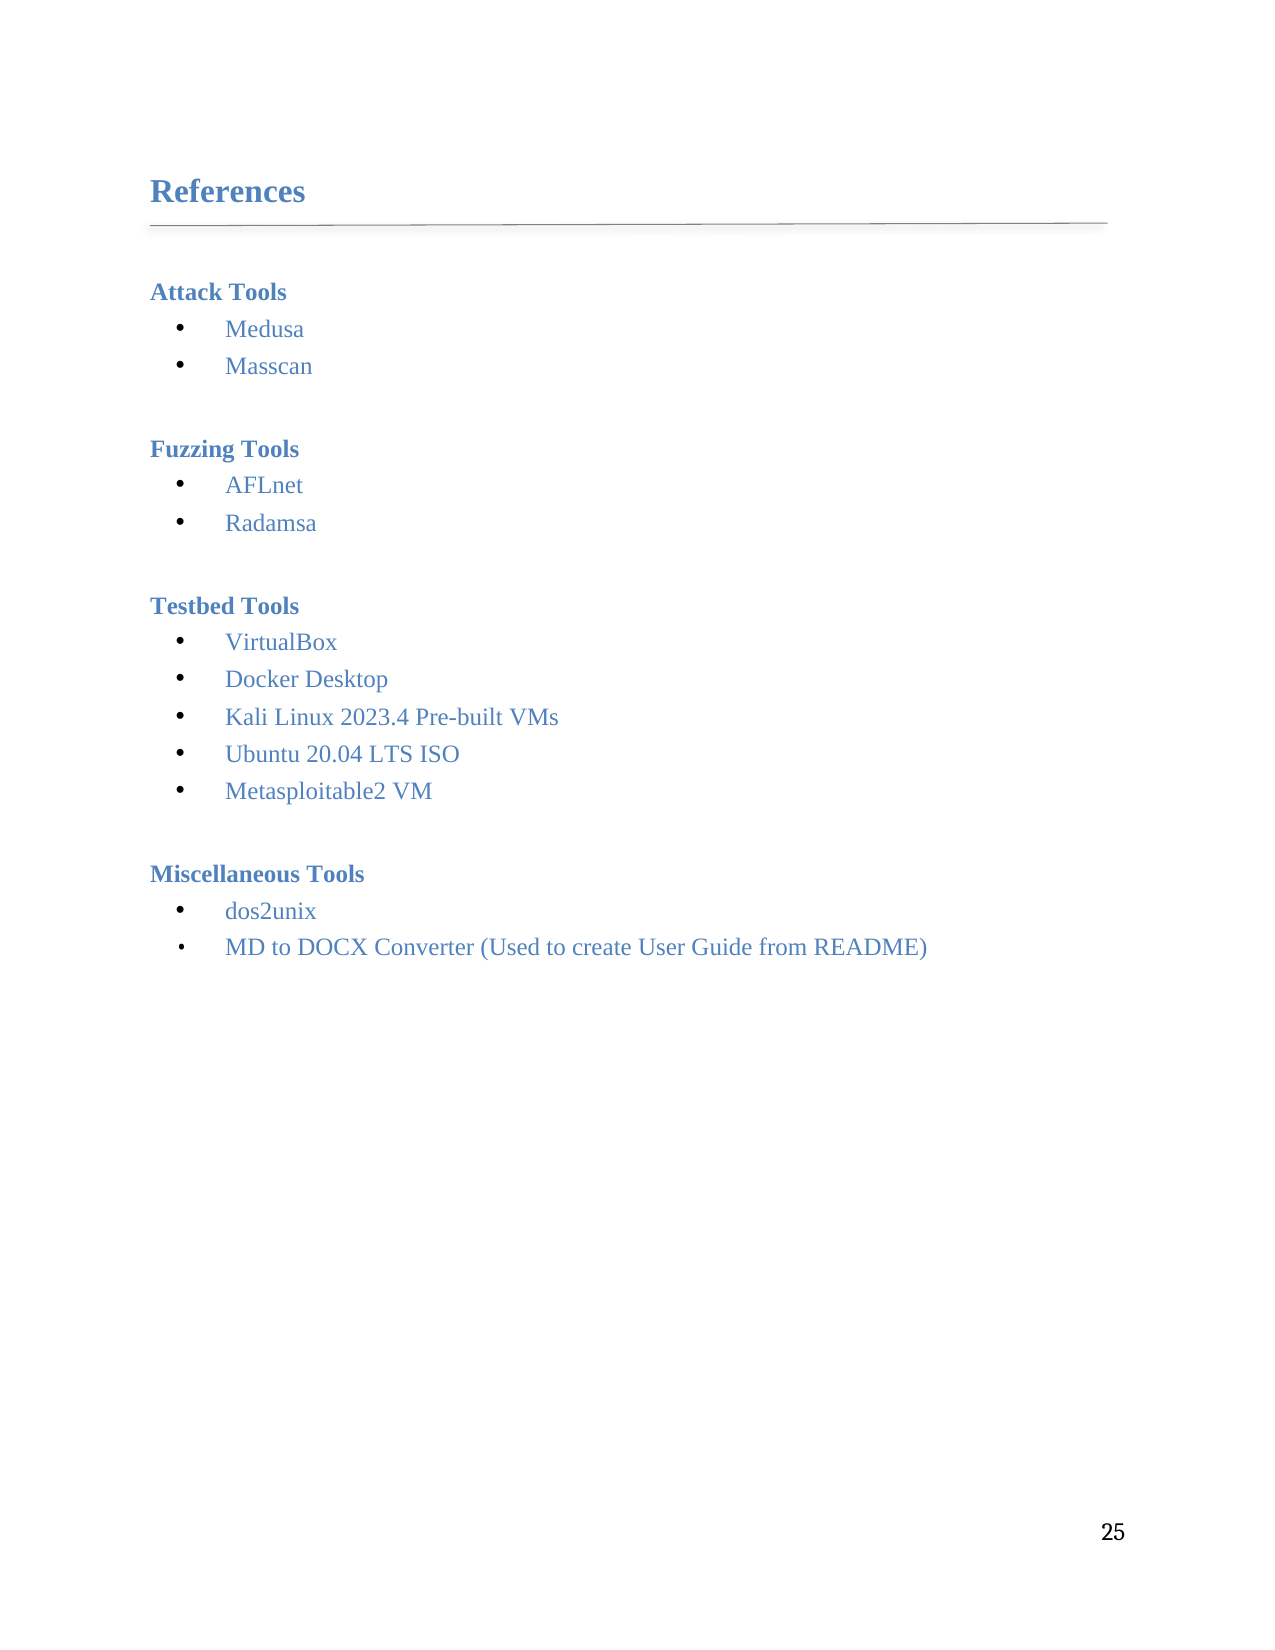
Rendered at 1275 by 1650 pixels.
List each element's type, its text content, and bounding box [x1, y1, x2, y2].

list Radamsa [175, 504, 1125, 537]
list Masscan [175, 347, 1125, 381]
subtitle References [150, 171, 1125, 209]
subtitle Miscellaneous Tools [150, 859, 1125, 888]
list AFLnet [175, 467, 1125, 500]
subtitle Attack Tools [150, 277, 1125, 306]
list Ubuntu 20.04 LTS ISO [175, 735, 1125, 769]
list MD to DOCX Converter (Used to create User Guide from README) [175, 929, 1125, 963]
subtitle Testbed Tools [150, 591, 1125, 619]
list Kali Linux 2023.4 Pre-built VMs [175, 698, 1125, 731]
list Medusa [175, 310, 1125, 343]
list VirtualBox [175, 623, 1125, 657]
list Metasploitable2 VM [175, 772, 1125, 806]
subtitle Fuzzing Tools [150, 434, 1125, 463]
list dos2unix [175, 892, 1125, 925]
list Docker Desktop [175, 661, 1125, 694]
